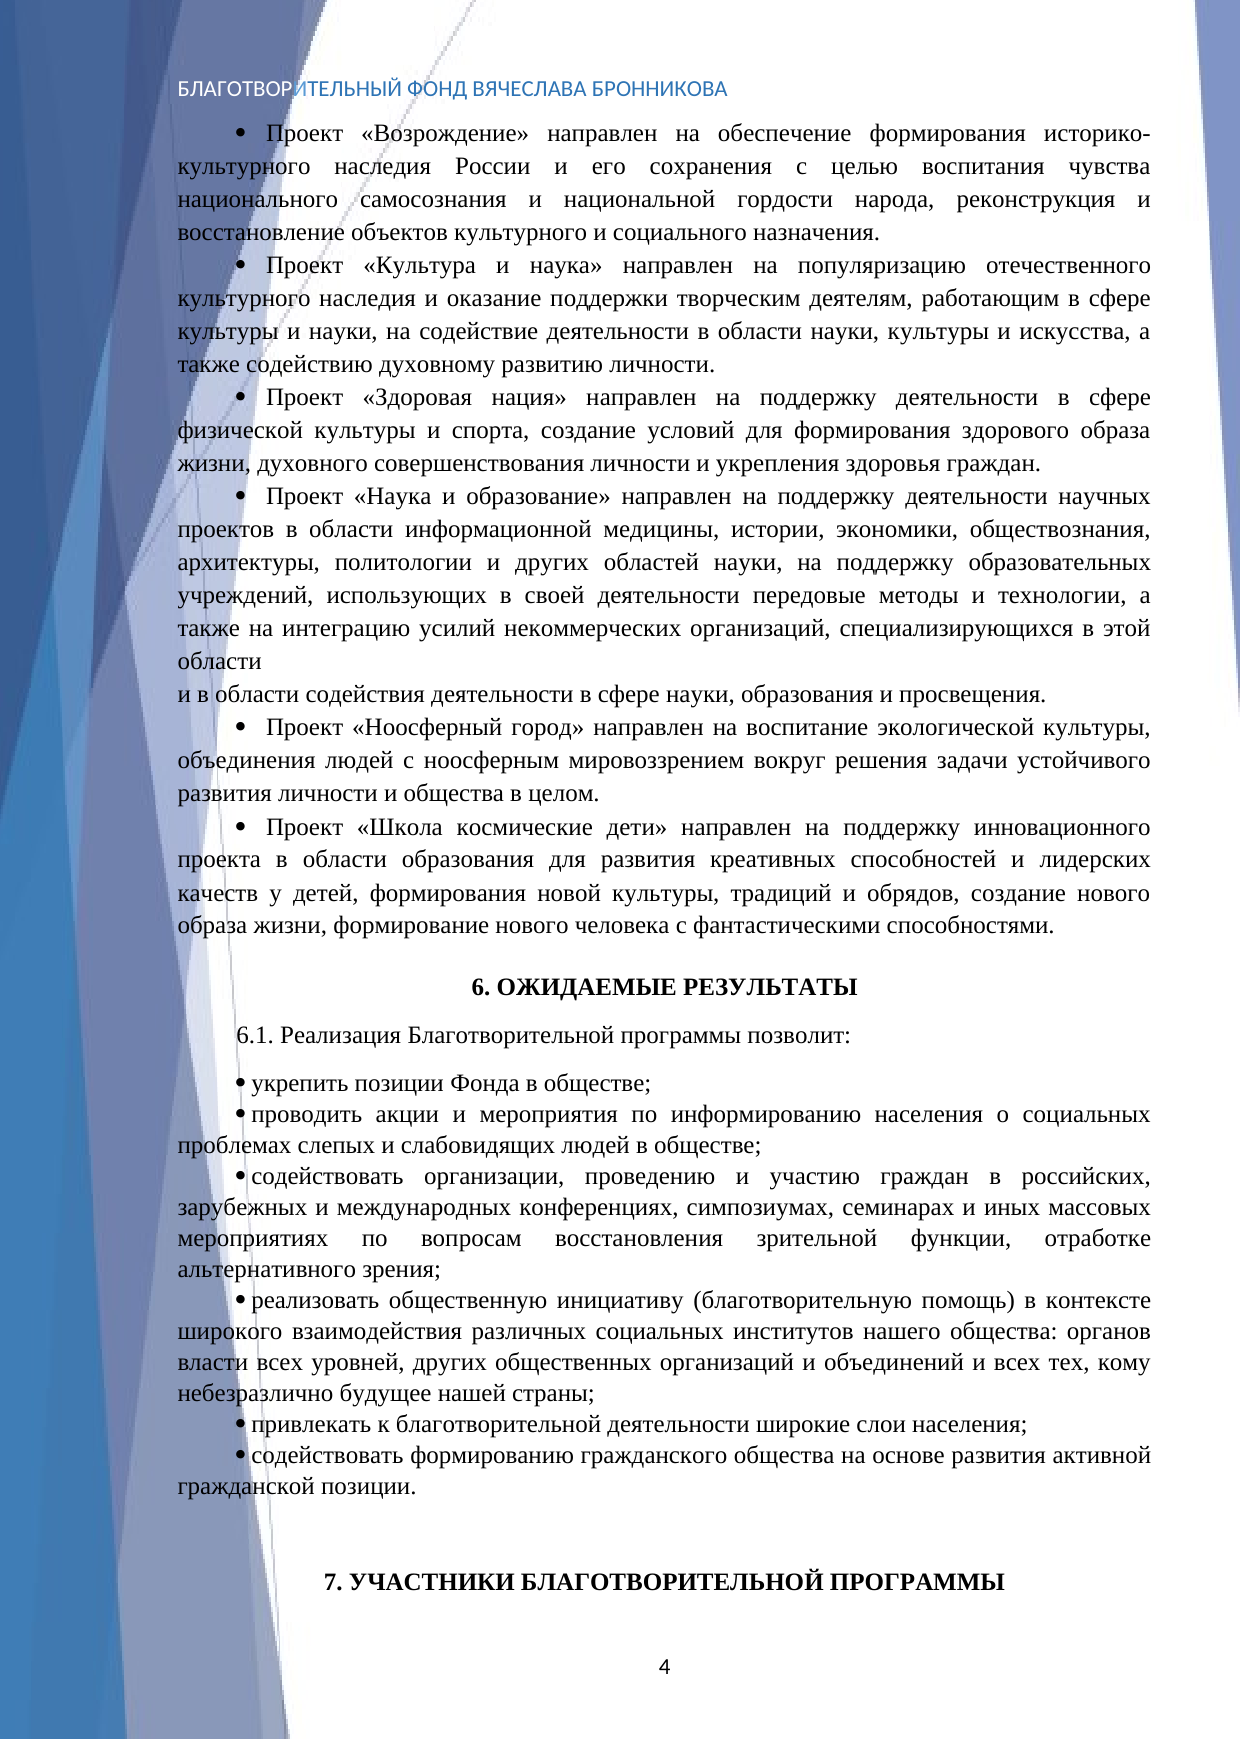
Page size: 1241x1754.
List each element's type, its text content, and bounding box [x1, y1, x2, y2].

text 6.1. Реализация Благотворительной программы позволит: [177, 1020, 1152, 1049]
list укрепить позиции Фонда в обществе; [177, 1068, 1152, 1097]
picture [0, 0, 1240, 1739]
list Проект «Культура и наука» направлен на популяризацию отечественного культурного наследия и оказание поддержки творческим деятелям, работающим в сфере культуры и науки, на содействие деятельности в области науки, культуры и искусства, а также содействию духовному развитию личности. [177, 250, 1152, 378]
text 7. УЧАСТНИКИ БЛАГОТВОРИТЕЛЬНОЙ ПРОГРАММЫ [177, 1567, 1152, 1596]
list привлекать к благотворительной деятельности широкие слои населения; [177, 1409, 1152, 1438]
list Проект «Ноосферный город» направлен на воспитание экологической культуры, объединения людей с ноосферным мировоззрением вокруг решения задачи устойчивого развития личности и общества в целом. [177, 712, 1152, 807]
list проводить акции и мероприятия по информированию населения о социальных проблемах слепых и слабовидящих людей в обществе; [177, 1099, 1152, 1159]
list Проект «Школа космические дети» направлен на поддержку инновационного проекта в области образования для развития креативных способностей и лидерских качеств у детей, формирования новой культуры, традиций и обрядов, создание нового образа жизни, формирование нового человека с фантастическими способностями. [177, 812, 1152, 939]
list реализовать общественную инициативу (благотворительную помощь) в контексте широкого взаимодействия различных социальных институтов нашего общества: органов власти всех уровней, других общественных организаций и объединений и всех тех, кому небезразлично будущее нашей страны; [177, 1285, 1152, 1407]
list Проект «Возрождение» направлен на обеспечение формирования историко-культурного наследия России и его сохранения с целью воспитания чувства национального самосознания и национальной гордости народа, реконструкция и восстановление объектов культурного и социального назначения. [177, 118, 1152, 246]
list содействовать формированию гражданского общества на основе развития активной гражданской позиции. [177, 1440, 1152, 1500]
list Проект «Здоровая нация» направлен на поддержку деятельности в сфере физической культуры и спорта, создание условий для формирования здорового образа жизни, духовного совершенствования личности и укрепления здоровья граждан. [177, 382, 1152, 477]
list содействовать организации, проведению и участию граждан в российских, зарубежных и международных конференциях, симпозиумах, семинарах и иных массовых мероприятиях по вопросам восстановления зрительной функции, отработке альтернативного зрения; [177, 1161, 1152, 1283]
list Проект «Наука и образование» направлен на поддержку деятельности научных проектов в области информационной медицины, истории, экономики, обществознания, архитектуры, политологии и других областей науки, на поддержку образовательных учреждений, использующих в своей деятельности передовые методы и технологии, а также на интеграцию усилий некоммерческих организаций, специализирующихся в этой области и в области содействия деятельности в сфере науки, образования и просвещения. [177, 481, 1152, 708]
text 6. ОЖИДАЕМЫЕ РЕЗУЛЬТАТЫ [177, 972, 1152, 1001]
